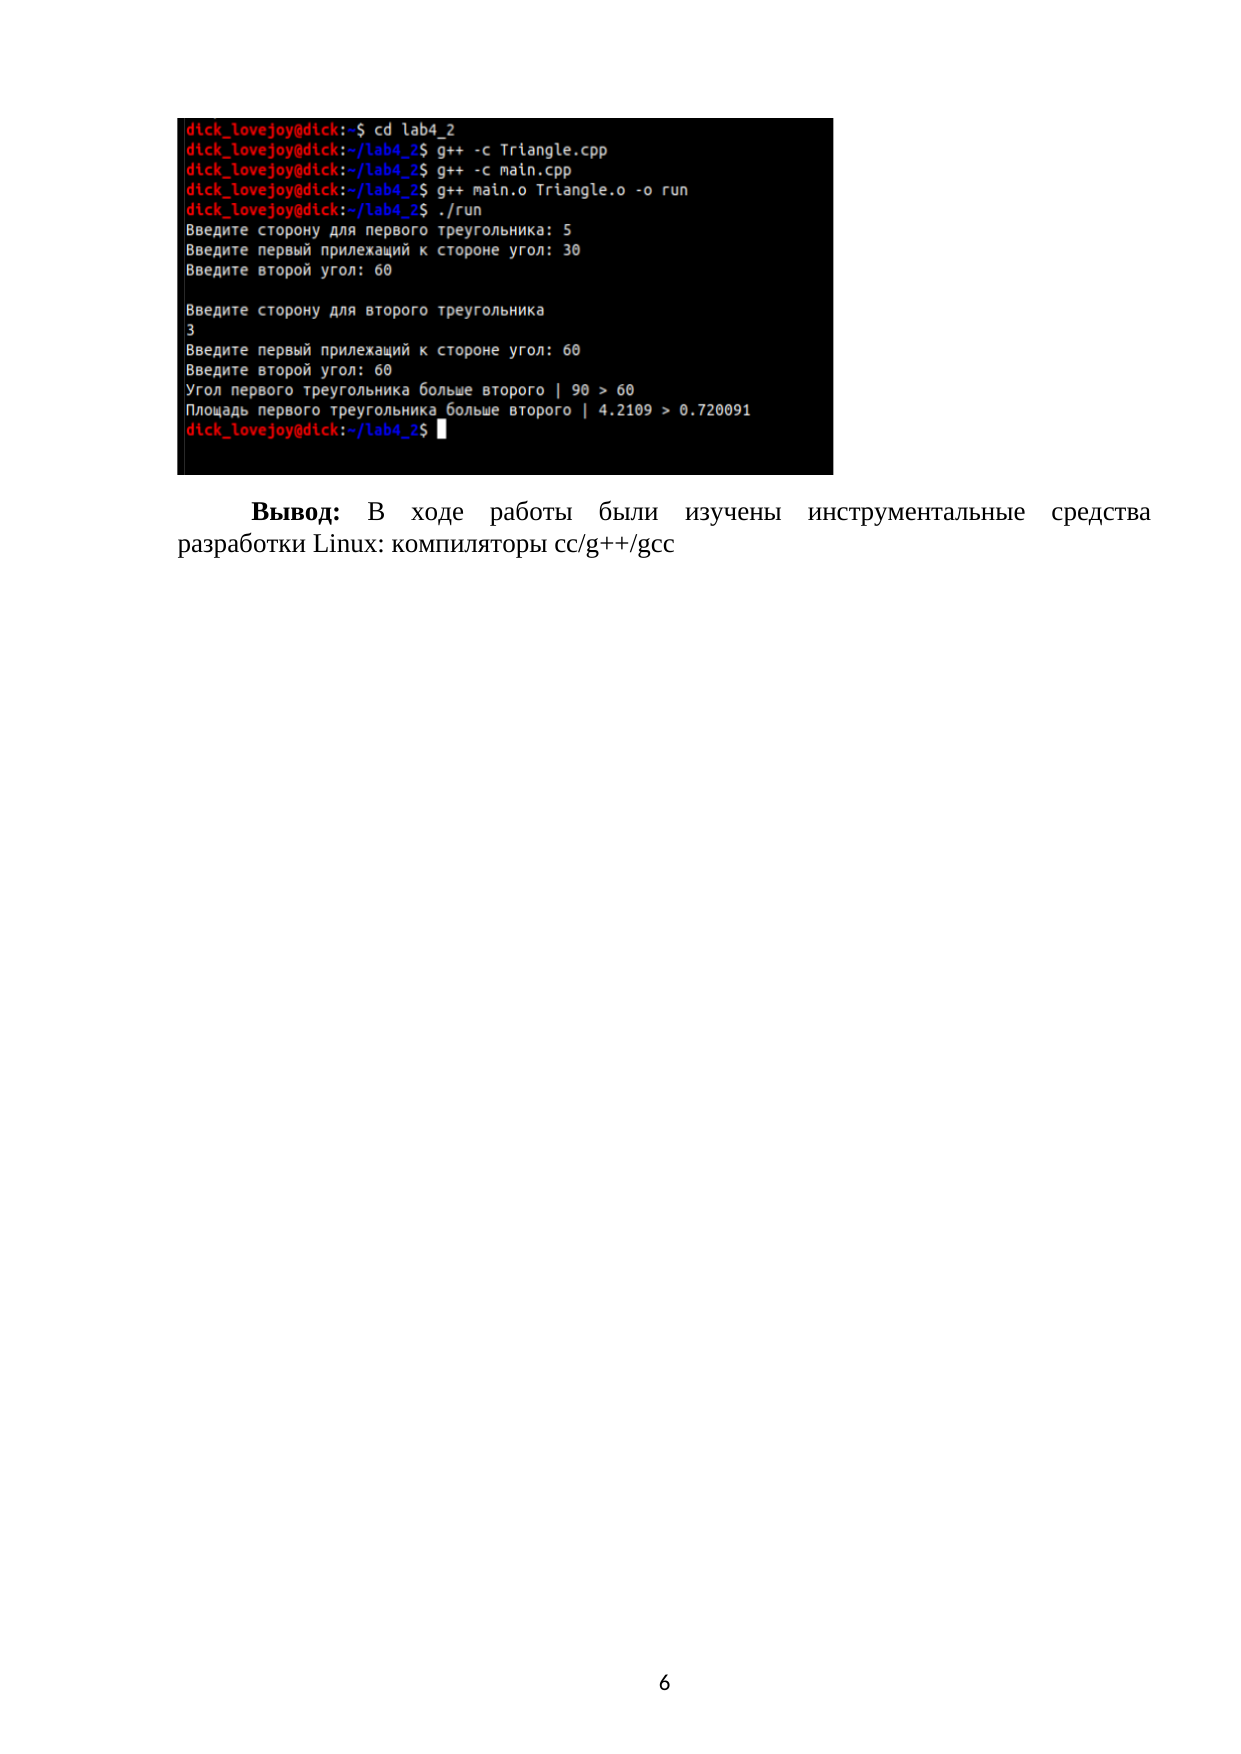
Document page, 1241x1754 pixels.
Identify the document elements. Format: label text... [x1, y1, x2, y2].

picture [177, 118, 834, 475]
text Вывод: В ходе работы были изучены инструментальные средства разработки Linux: компиляторы сс/g++/gcc [177, 496, 1152, 558]
